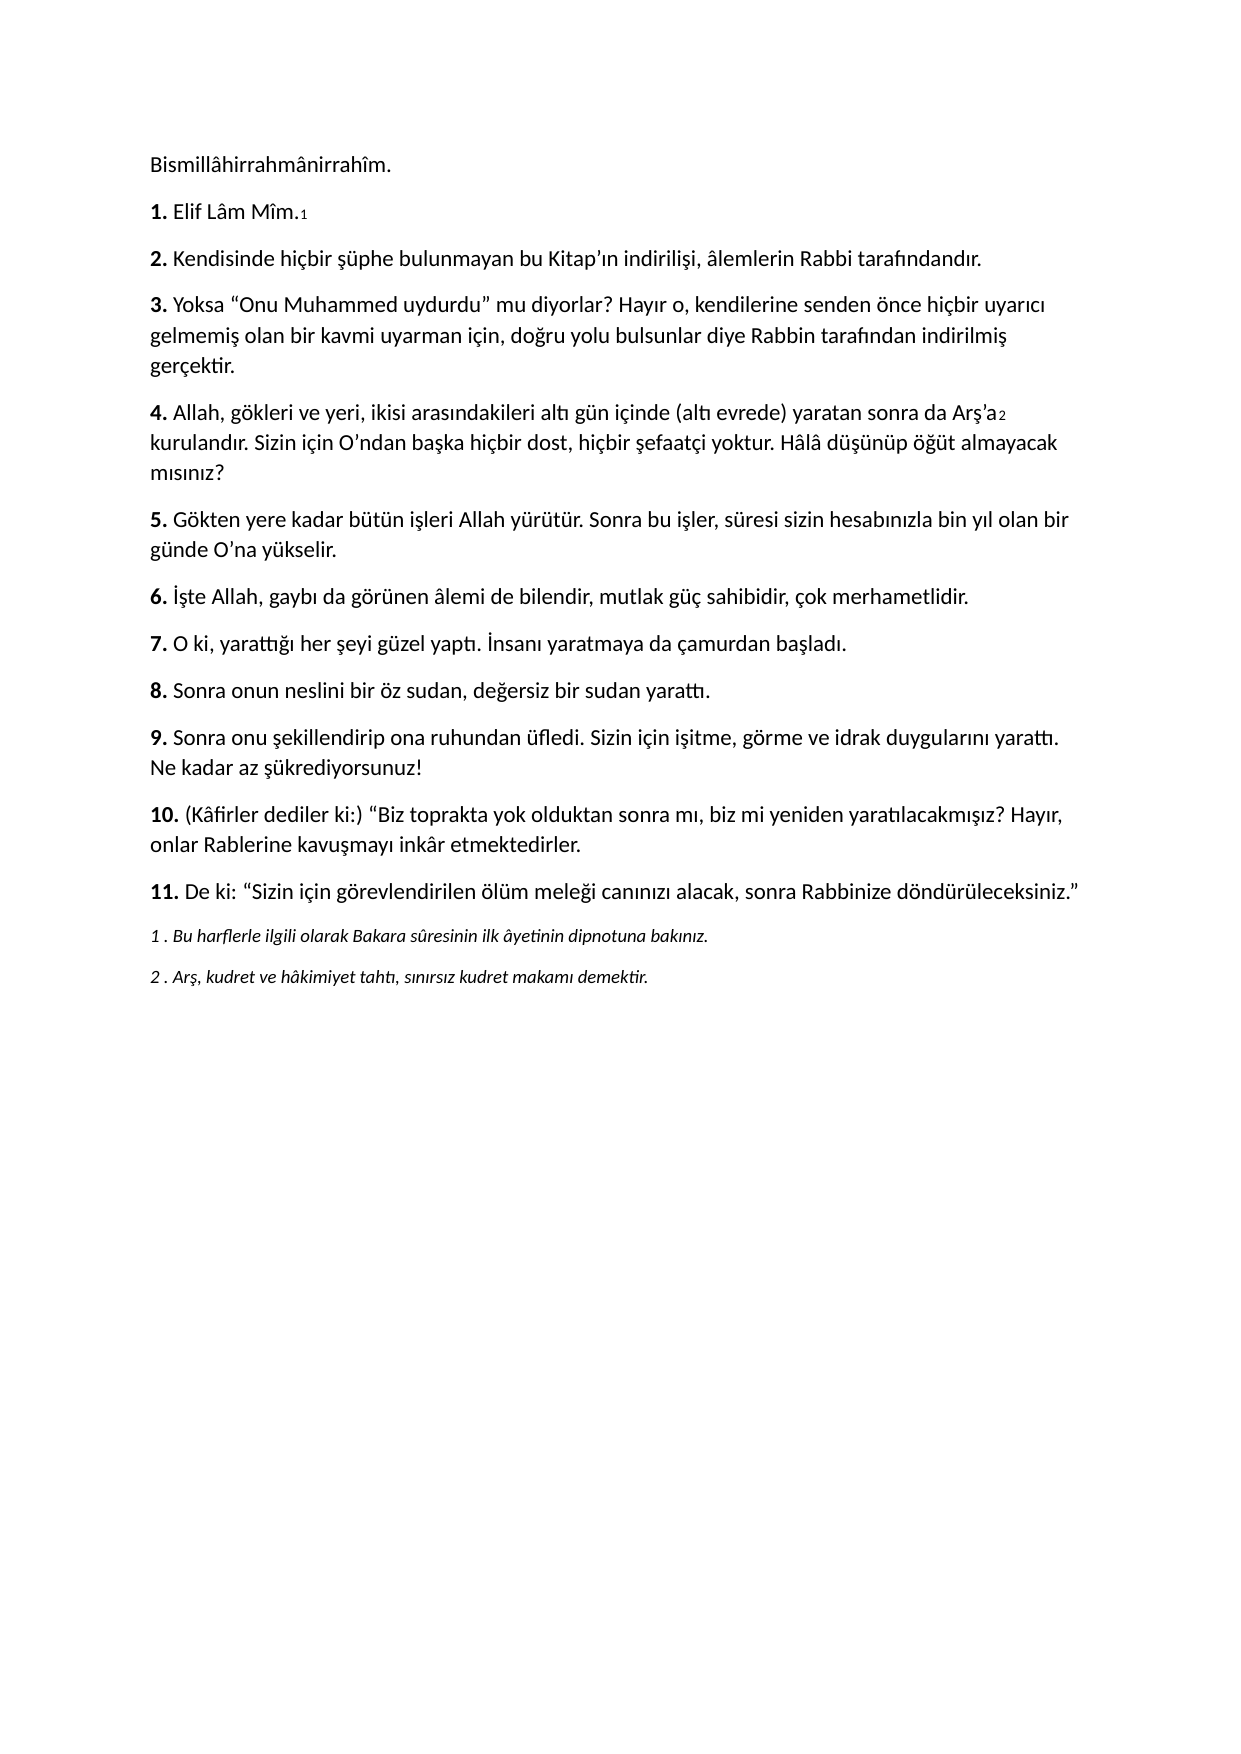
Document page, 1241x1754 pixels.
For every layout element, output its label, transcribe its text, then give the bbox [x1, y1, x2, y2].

text 4. Allah, gökleri ve yeri, ikisi arasındakileri altı gün içinde (altı evrede) yaratan sonra da Arş’a2 kurulandır. Sizin için O’ndan başka hiçbir dost, hiçbir şefaatçi yoktur. Hâlâ düşünüp öğüt almayacak mısınız? [150, 398, 1090, 486]
text 2 . Arş, kudret ve hâkimiyet tahtı, sınırsız kudret makamı demektir. [150, 965, 1090, 988]
text 2. Kendisinde hiçbir şüphe bulunmayan bu Kitap’ın indirilişi, âlemlerin Rabbi tarafındandır. [150, 244, 1090, 272]
text 8. Sonra onun neslini bir öz sudan, değersiz bir sudan yarattı. [150, 676, 1090, 704]
text 6. İşte Allah, gaybı da görünen âlemi de bilendir, mutlak güç sahibidir, çok merhametlidir. [150, 582, 1090, 610]
text 5. Gökten yere kadar bütün işleri Allah yürütür. Sonra bu işler, süresi sizin hesabınızla bin yıl olan bir günde O’na yükselir. [150, 505, 1090, 563]
text 11. De ki: “Sizin için görevlendirilen ölüm meleği canınızı alacak, sonra Rabbinize döndürüleceksiniz.” [150, 877, 1090, 905]
text 3. Yoksa “Onu Muhammed uydurdu” mu diyorlar? Hayır o, kendilerine senden önce hiçbir uyarıcı gelmemiş olan bir kavmi uyarman için, doğru yolu bulsunlar diye Rabbin tarafından indirilmiş gerçektir. [150, 291, 1090, 379]
text 1. Elif Lâm Mîm.1 [150, 197, 1090, 225]
text 10. (Kâfirler dediler ki:) “Biz toprakta yok olduktan sonra mı, biz mi yeniden yaratılacakmışız? Hayır, onlar Rablerine kavuşmayı inkâr etmektedirler. [150, 800, 1090, 858]
text 9. Sonra onu şekillendirip ona ruhundan üfledi. Sizin için işitme, görme ve idrak duygularını yarattı. Ne kadar az şükrediyorsunuz! [150, 723, 1090, 781]
text 1 . Bu harflerle ilgili olarak Bakara sûresinin ilk âyetinin dipnotuna bakınız. [150, 924, 1090, 947]
text Bismillâhirrahmânirrahîm. [150, 150, 1090, 178]
text 7. O ki, yarattığı her şeyi güzel yaptı. İnsanı yaratmaya da çamurdan başladı. [150, 629, 1090, 657]
